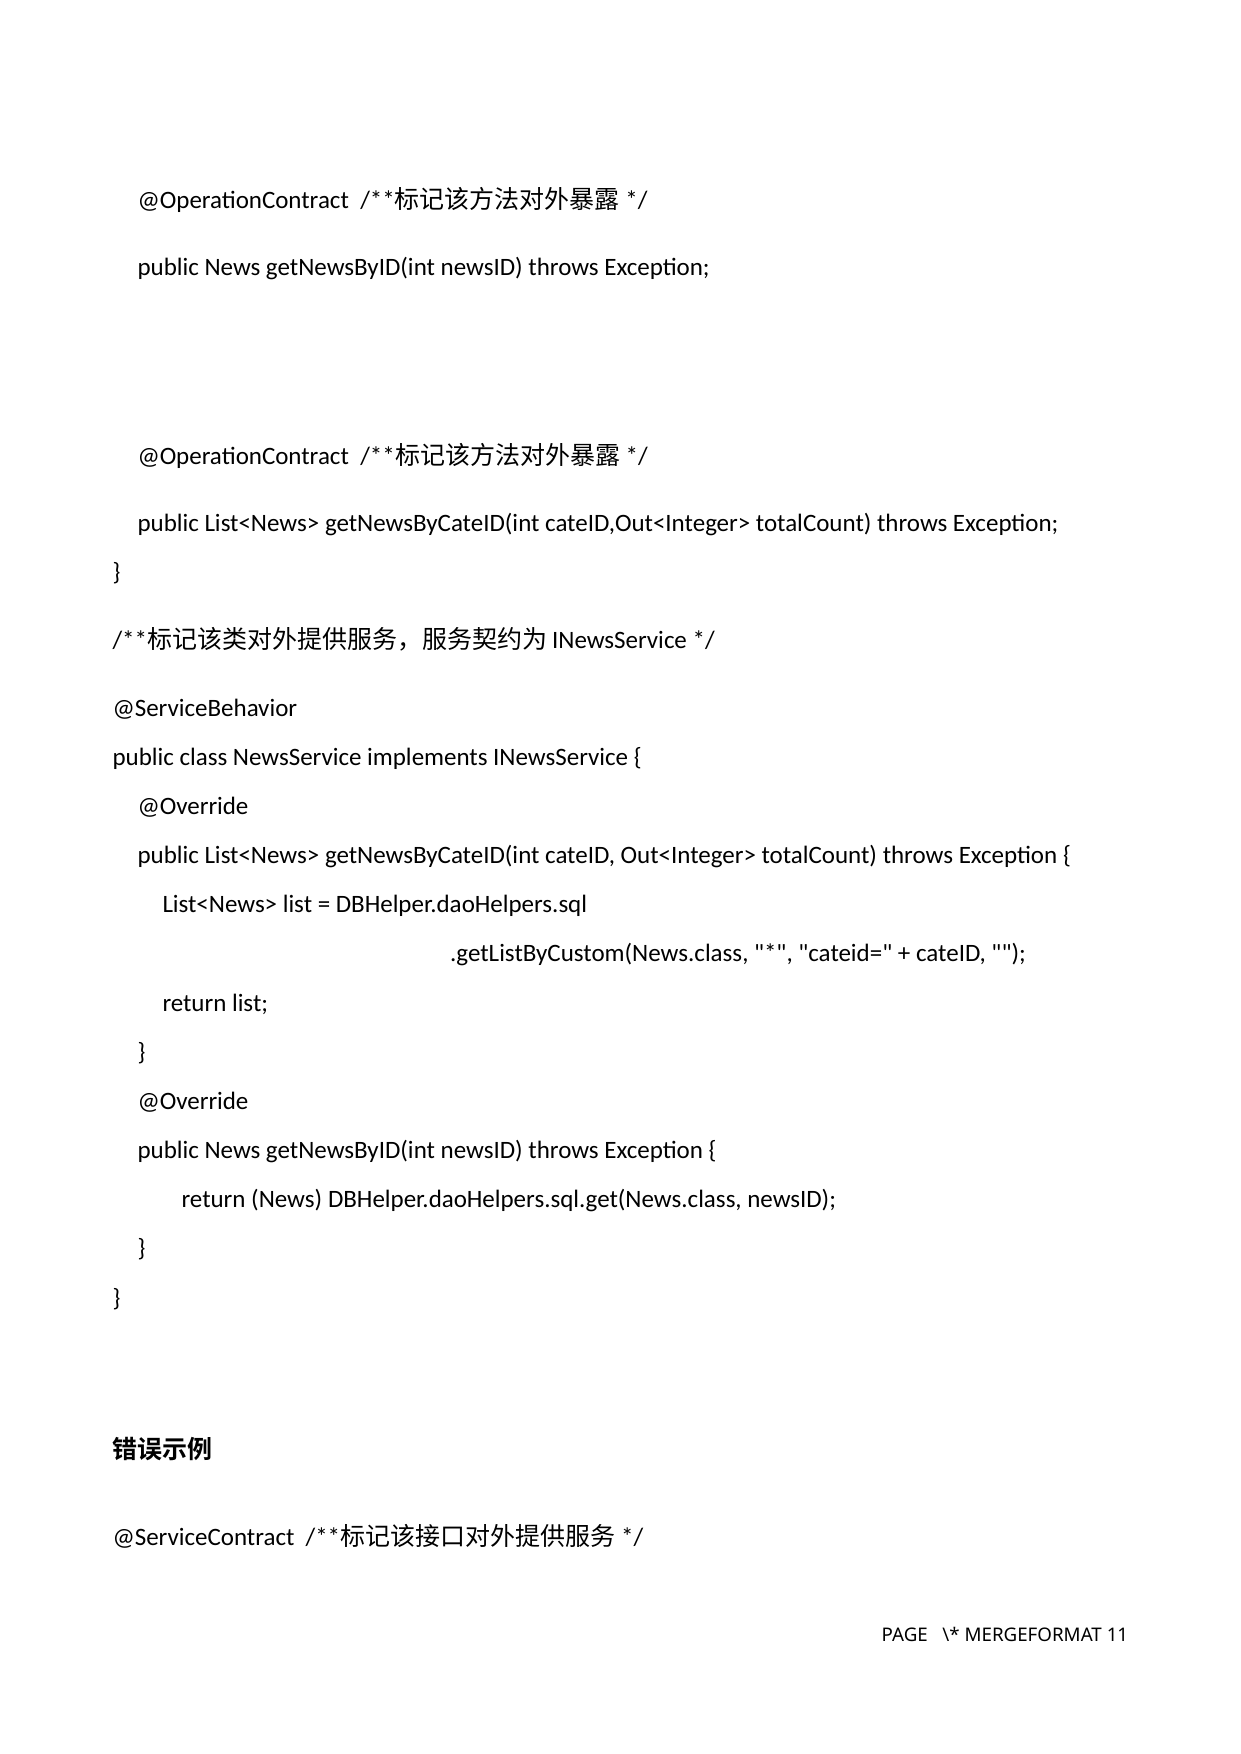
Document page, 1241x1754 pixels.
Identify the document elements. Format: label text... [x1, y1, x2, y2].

text @Override [137, 788, 1128, 822]
text @ServiceContract /**标记该接口对外提供服务 */ [112, 1500, 1128, 1568]
text return list; [162, 985, 1128, 1019]
text } [112, 555, 1128, 589]
text List<News> list = DBHelper.daoHelpers.sql [137, 887, 1128, 921]
text public class NewsService implements INewsService { [112, 739, 1128, 773]
text } [137, 1231, 1128, 1265]
text } [137, 1034, 1128, 1068]
text } [112, 1280, 1128, 1314]
text public List<News> getNewsByCateID(int cateID, Out<Integer> totalCount) throws Exception { [137, 838, 1128, 872]
text /**标记该类对外提供服务，服务契约为INewsService */ [112, 604, 1128, 672]
text 错误示例 [112, 1414, 1128, 1482]
text @OperationContract /**标记该方法对外暴露 */ [137, 420, 1128, 488]
text public List<News> getNewsByCateID(int cateID,Out<Integer> totalCount) throws Exception; [137, 506, 1128, 540]
text @Override [137, 1083, 1128, 1117]
text public News getNewsByID(int newsID) throws Exception { [137, 1133, 1128, 1167]
text .getListByCustom(News.class, "*", "cateid=" + cateID, ""); [162, 936, 1128, 970]
text @OperationContract /**标记该方法对外暴露 */ [112, 164, 1128, 232]
text return (News) DBHelper.daoHelpers.sql.get(News.class, newsID); [137, 1182, 1128, 1216]
text public News getNewsByID(int newsID) throws Exception; [137, 250, 1128, 386]
text @ServiceBehavior [112, 690, 1128, 724]
